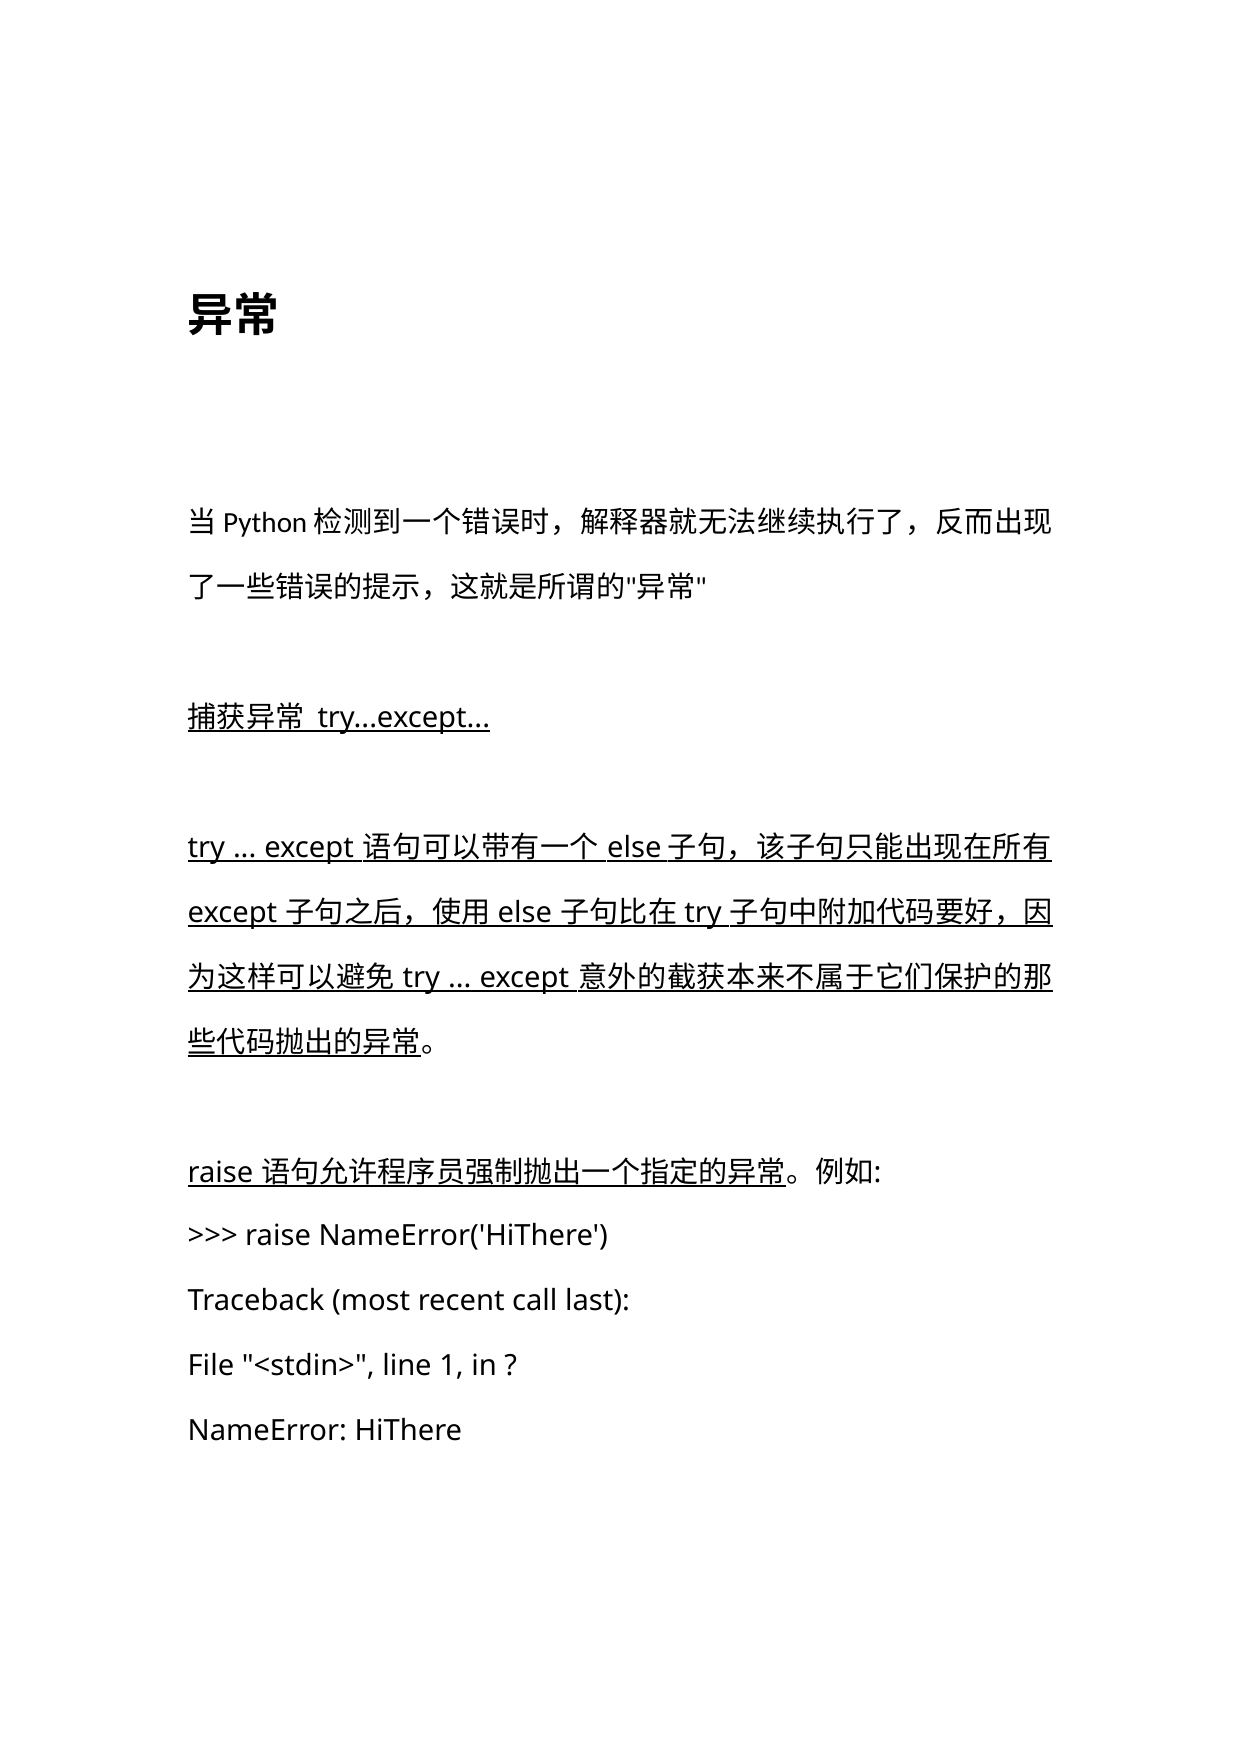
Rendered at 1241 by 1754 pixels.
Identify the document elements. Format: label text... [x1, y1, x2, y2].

text Traceback (most recent call last): [187, 1267, 1053, 1332]
text raise 语句允许程序员强制抛出一个指定的异常。例如: [187, 1137, 1053, 1202]
text File "<stdin>", line 1, in ? [187, 1332, 1053, 1397]
subtitle 异常 [187, 262, 1053, 360]
text 当Python检测到一个错误时，解释器就无法继续执行了，反而出现了一些错误的提示，这就是所谓的"异常" [187, 487, 1053, 617]
text >>> raise NameError('HiThere') [187, 1202, 1053, 1267]
text 捕获异常 try...except... [187, 682, 1053, 747]
text try ... except 语句可以带有一个 else子句，该子句只能出现在所有 except 子句之后，使用 else 子句比在 try 子句中附加代码要好，因为这样可以避免 try ... except 意外的截获本来不属于它们保护的那些代码抛出的异常。 [187, 812, 1053, 925]
text NameError: HiThere [187, 1397, 1053, 1462]
text try ... except 语句可以带有一个 else子句，该子句只能出现在所有 except 子句之后，使用 else 子句比在 try 子句中附加代码要好，因为这样可以避免 try ... except 意外的截获本来不属于它们保护的那些代码抛出的异常。 [187, 991, 1053, 1072]
text try ... except 语句可以带有一个 else子句，该子句只能出现在所有 except 子句之后，使用 else 子句比在 try 子句中附加代码要好，因为这样可以避免 try ... except 意外的截获本来不属于它们保护的那些代码抛出的异常。 [187, 926, 1053, 990]
